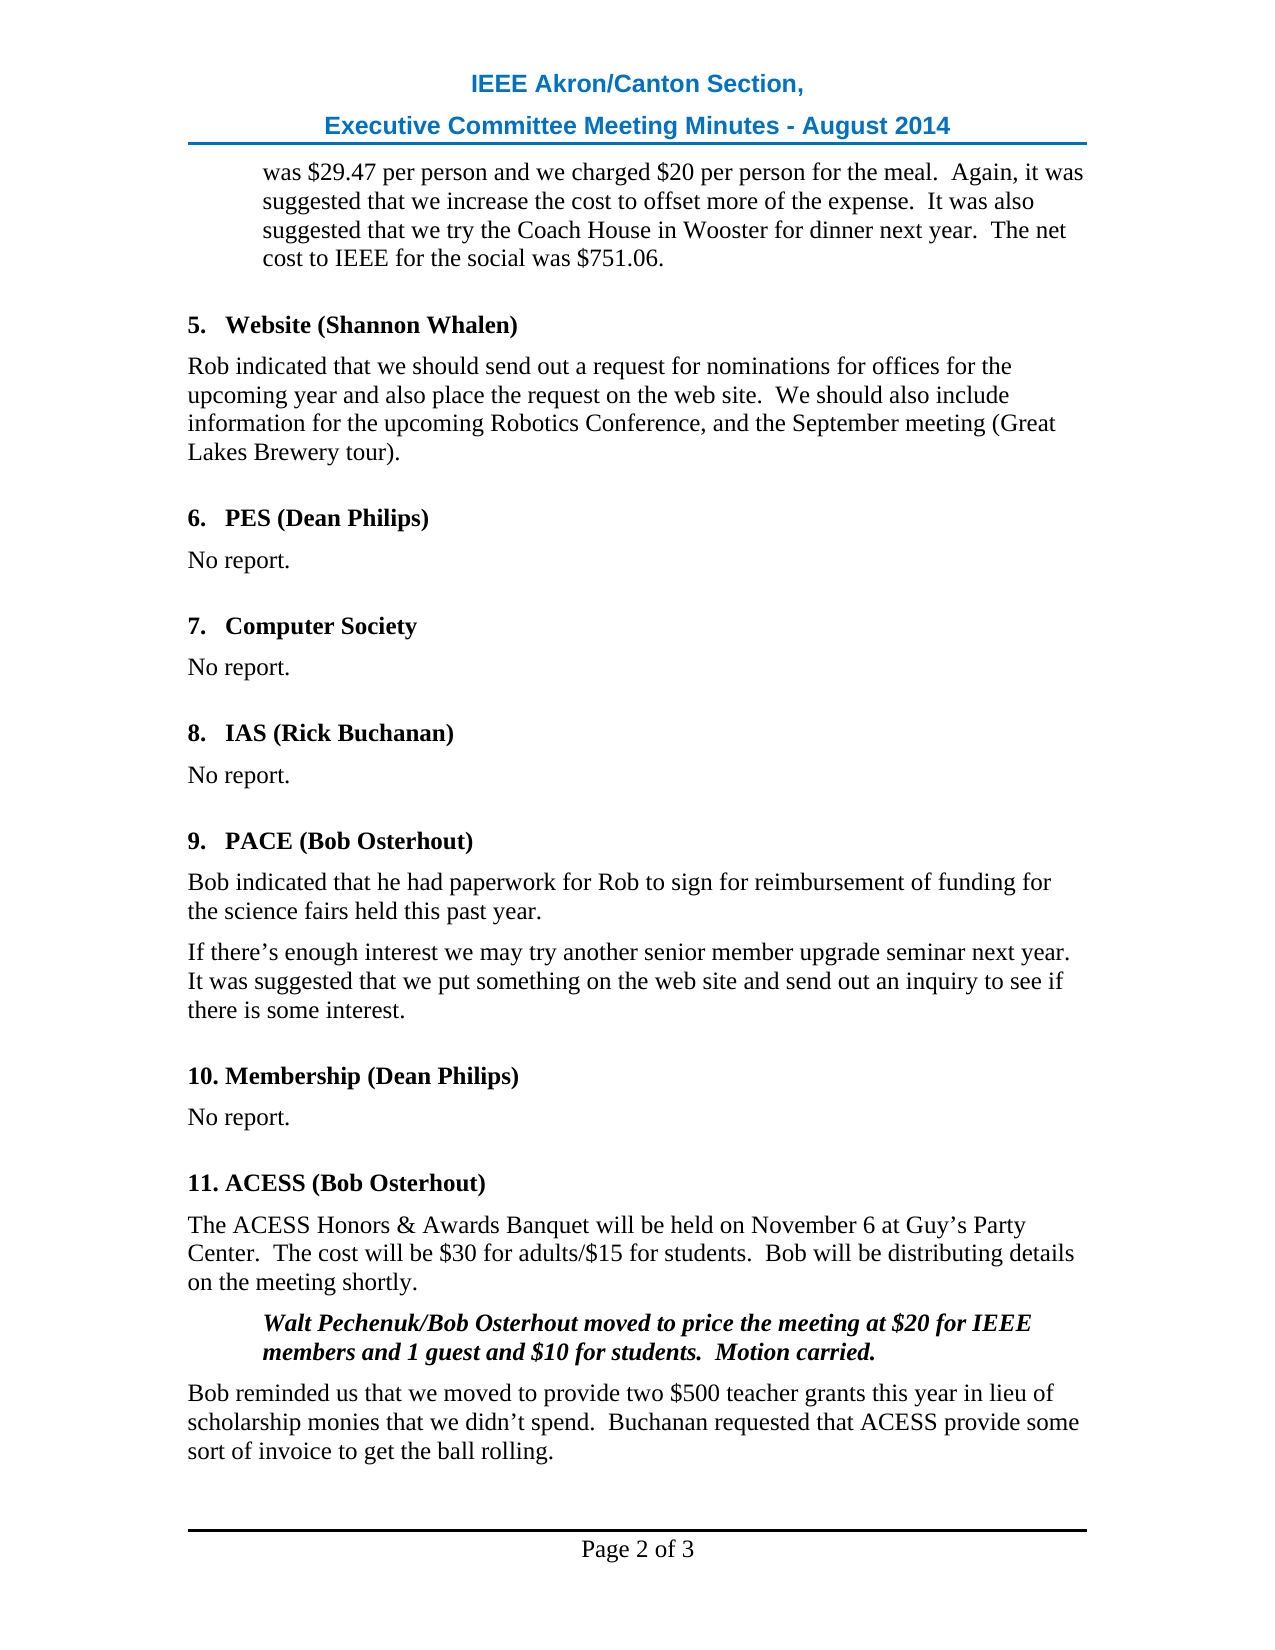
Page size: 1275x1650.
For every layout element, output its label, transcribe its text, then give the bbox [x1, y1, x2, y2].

text Walt Pechenuk/Bob Osterhout moved to price the meeting at $20 for IEEE members and 1 guest and $10 for students. Motion carried. [262, 1308, 1087, 1366]
text Bob reminded us that we moved to provide two $500 teacher grants this year in lieu of scholarship monies that we didn’t spend. Buchanan requested that ACESS provide some sort of invoice to get the ball rolling. [187, 1378, 1087, 1465]
text No report. [187, 760, 1087, 788]
text If there’s enough interest we may try another senior member upgrade seminar next year. It was suggested that we put something on the web site and send out an inquiry to see if there is some interest. [187, 937, 1087, 1023]
subtitle Website (Shannon Whalen) [187, 310, 1087, 338]
text No report. [187, 1102, 1087, 1131]
subtitle Membership (Dean Philips) [187, 1061, 1087, 1090]
text Rob indicated that we should send out a request for nominations for offices for the upcoming year and also place the request on the web site. We should also include information for the upcoming Robotics Conference, and the September meeting (Great Lakes Brewery tour). [187, 351, 1087, 466]
text Bob indicated that he had paperwork for Rob to sign for reimbursement of funding for the science fairs held this past year. [187, 867, 1087, 925]
text The ACESS Honors & Awards Banquet will be held on November 6 at Guy’s Party Center. The cost will be $30 for adults/$15 for students. Bob will be distributing details on the meeting shortly. [187, 1210, 1087, 1296]
text No report. [187, 545, 1087, 573]
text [262, 157, 1087, 272]
subtitle PES (Dean Philips) [187, 503, 1087, 532]
subtitle ACESS (Bob Osterhout) [187, 1168, 1087, 1197]
subtitle PACE (Bob Osterhout) [187, 826, 1087, 855]
text No report. [187, 652, 1087, 681]
subtitle Computer Society [187, 611, 1087, 640]
subtitle IAS (Rick Buchanan) [187, 718, 1087, 747]
